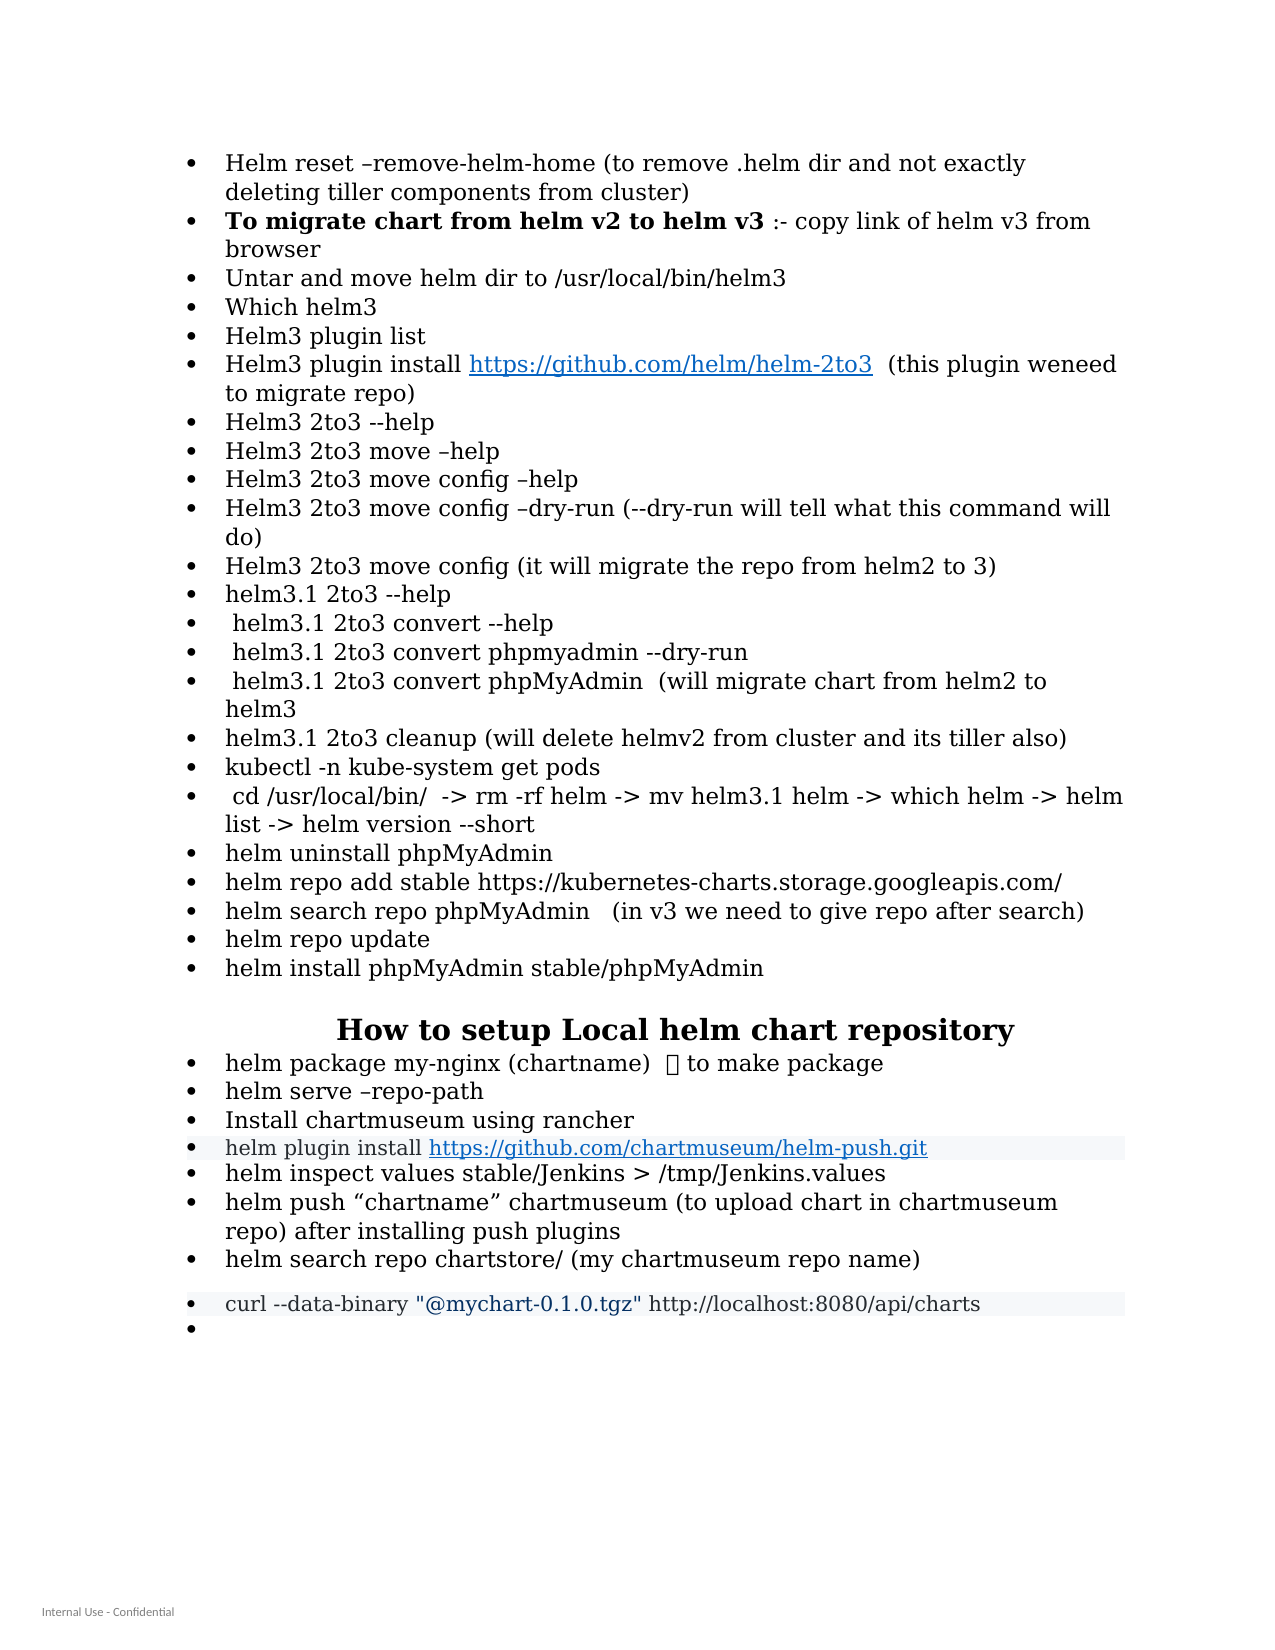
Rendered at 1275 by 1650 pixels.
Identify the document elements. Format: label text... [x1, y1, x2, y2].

list How to setup Local helm chart repository [225, 1013, 1125, 1047]
list helm repo update [187, 927, 1125, 953]
list helm package my-nginx (chartname)  to make package [187, 1050, 1125, 1076]
list Helm3 2to3 --help [187, 409, 1125, 436]
list helm3.1 2to3 --help [187, 582, 1125, 608]
list helm install phpMyAdmin stable/phpMyAdmin [187, 955, 1125, 982]
list helm search repo phpMyAdmin (in v3 we need to give repo after search) [187, 898, 1125, 924]
list Helm3 2to3 move –help [187, 438, 1125, 464]
list Helm3 2to3 move config (it will migrate the repo from helm2 to 3) [187, 553, 1125, 579]
list Untar and move helm dir to /usr/local/bin/helm3 [187, 265, 1125, 292]
list Helm3 2to3 move config –dry-run (--dry-run will tell what this command will do) [187, 495, 1125, 551]
list Which helm3 [187, 294, 1125, 321]
list helm push “chartname” chartmuseum (to upload chart in chartmuseum repo) after installing push plugins [187, 1189, 1125, 1244]
list helm3.1 2to3 cleanup (will delete helmv2 from cluster and its tiller also) [187, 725, 1125, 752]
list Install chartmuseum using rancher [187, 1107, 1125, 1134]
list helm search repo chartstore/ (my chartmuseum repo name) [187, 1247, 1125, 1273]
list helm plugin install https://github.com/chartmuseum/helm-push.git [187, 1136, 1125, 1160]
list helm repo add stable https://kubernetes-charts.storage.googleapis.com/ [187, 869, 1125, 896]
list helm uninstall phpMyAdmin [187, 840, 1125, 867]
list helm inspect values stable/Jenkins > /tmp/Jenkins.values [187, 1160, 1125, 1187]
list Helm reset –remove-helm-home (to remove .helm dir and not exactly deleting tiller components from cluster) [187, 150, 1125, 205]
list Helm3 plugin list [187, 323, 1125, 349]
list helm3.1 2to3 convert phpmyadmin --dry-run [187, 639, 1125, 666]
list kubectl -n kube-system get pods [187, 754, 1125, 781]
list helm3.1 2to3 convert --help [187, 610, 1125, 637]
list Helm3 2to3 move config –help [187, 467, 1125, 493]
list To migrate chart from helm v2 to helm v3 :- copy link of helm v3 from browser [187, 207, 1125, 263]
list cd /usr/local/bin/ -> rm -rf helm -> mv helm3.1 helm -> which helm -> helm list -> helm version --short [187, 783, 1125, 838]
list curl --data-binary "@mychart-0.1.0.tgz" http://localhost:8080/api/charts [187, 1292, 1125, 1316]
list helm3.1 2to3 convert phpMyAdmin (will migrate chart from helm2 to helm3 [187, 668, 1125, 723]
list helm serve –repo-path [187, 1078, 1125, 1105]
list Helm3 plugin install https://github.com/helm/helm-2to3 (this plugin weneed to migrate repo) [187, 352, 1125, 407]
